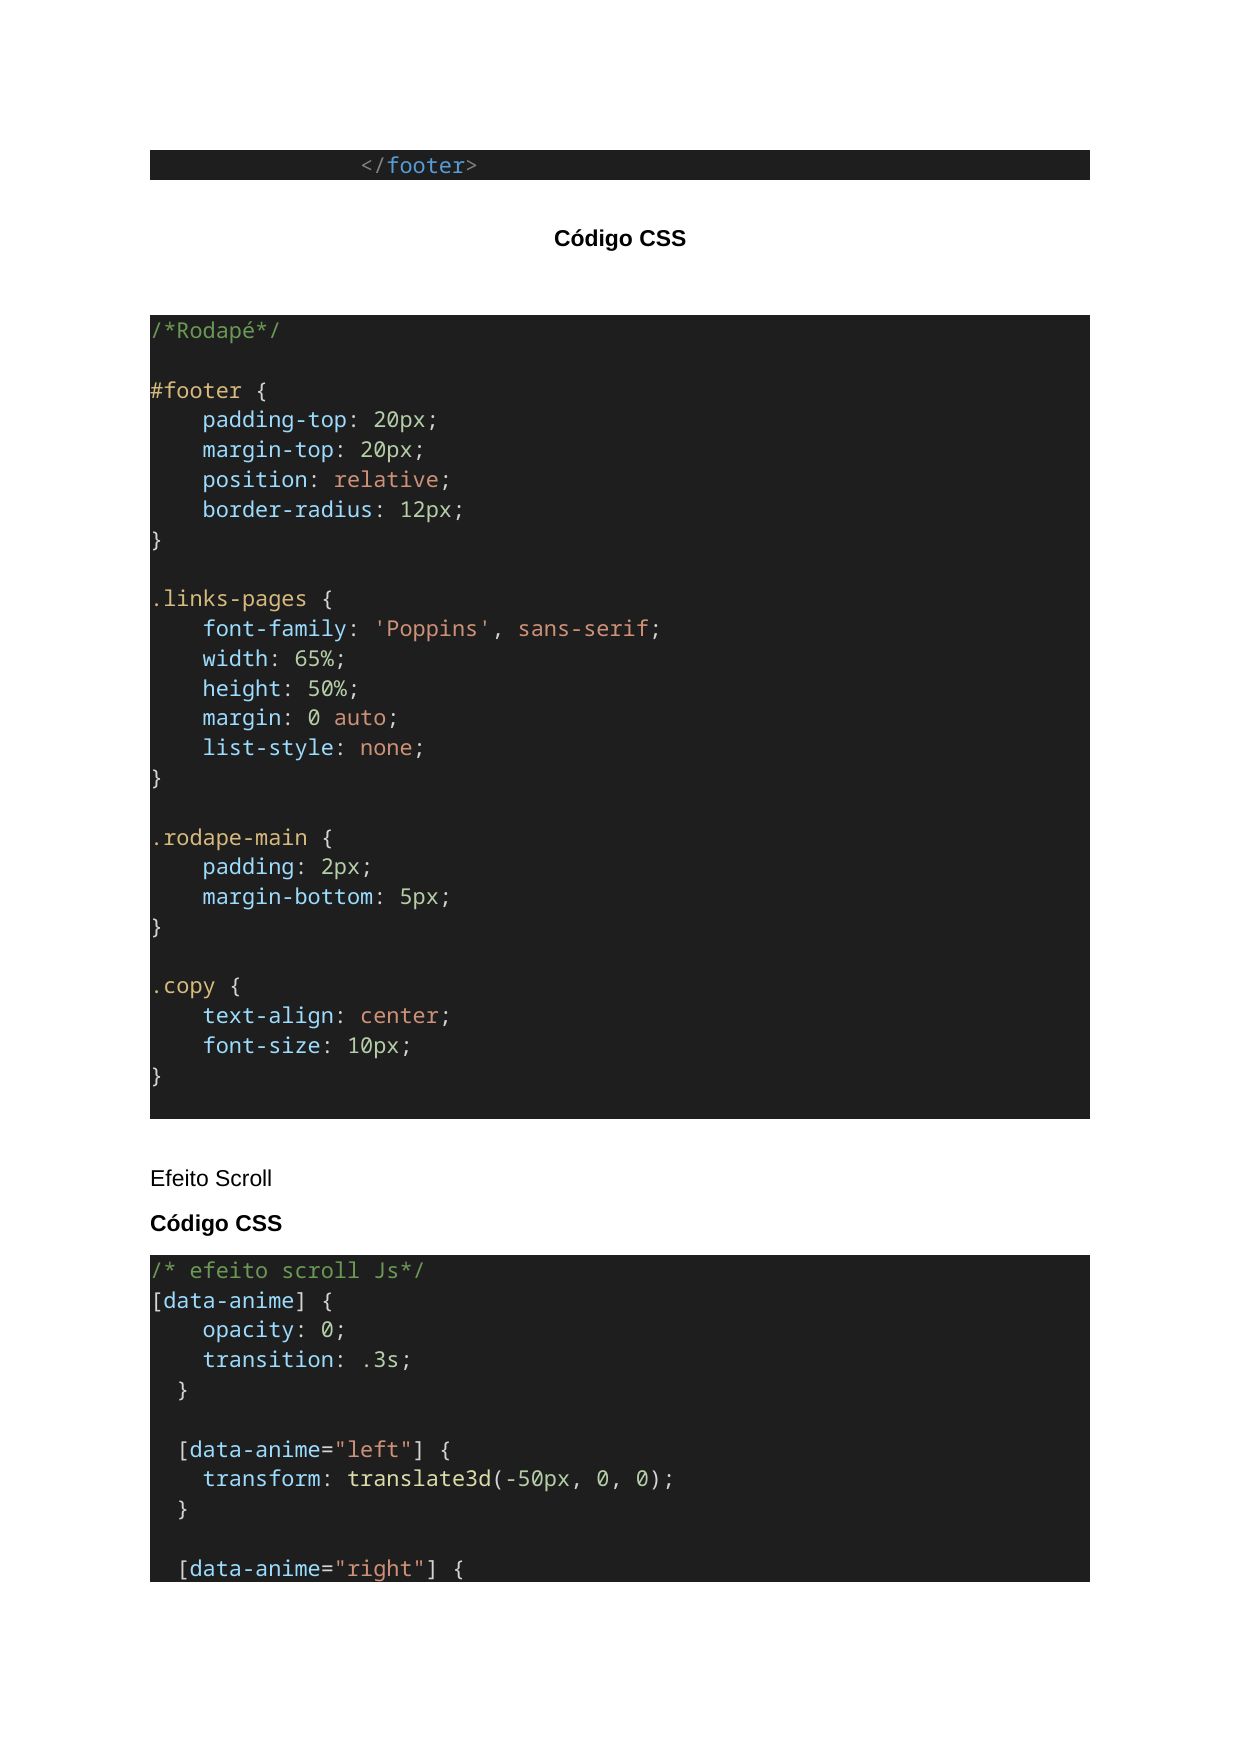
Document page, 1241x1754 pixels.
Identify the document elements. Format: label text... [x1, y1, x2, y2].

text .links-pages { [150, 583, 1090, 613]
text padding-top: 20px; [150, 404, 1090, 434]
text Código CSS [150, 1210, 1090, 1236]
text padding: 2px; [150, 851, 1090, 881]
text border-radius: 12px; [150, 494, 1090, 524]
text margin: 0 auto; [150, 702, 1090, 732]
text opacity: 0; [150, 1314, 1090, 1344]
text } [150, 1493, 1090, 1523]
text } [150, 911, 1090, 941]
text [data-anime="left"] { [150, 1433, 1090, 1463]
text /* efeito scroll Js*/ [150, 1255, 1090, 1284]
text } [150, 524, 1090, 553]
text [data-anime] { [150, 1284, 1090, 1314]
text [data-anime="right"] { [150, 1553, 1090, 1582]
text list-style: none; [150, 732, 1090, 762]
text } [150, 1060, 1090, 1090]
text Código CSS [150, 225, 1090, 251]
text transform: translate3d(-50px, 0, 0); [150, 1463, 1090, 1493]
text transition: .3s; [150, 1344, 1090, 1374]
text height: 50%; [150, 673, 1090, 702]
text margin-bottom: 5px; [150, 881, 1090, 911]
text margin-top: 20px; [150, 434, 1090, 464]
text } [150, 762, 1090, 792]
text .rodape-main { [150, 822, 1090, 851]
text text-align: center; [150, 1000, 1090, 1030]
text width: 65%; [150, 643, 1090, 673]
text position: relative; [150, 464, 1090, 494]
text } [150, 1374, 1090, 1404]
text </footer> [150, 150, 1090, 180]
text Efeito Scroll [150, 1164, 1090, 1191]
text /*Rodapé*/ [150, 315, 1090, 345]
text font-size: 10px; [150, 1030, 1090, 1060]
text .copy { [150, 971, 1090, 1000]
text font-family: 'Poppins', sans-serif; [150, 613, 1090, 643]
text #footer { [150, 375, 1090, 404]
